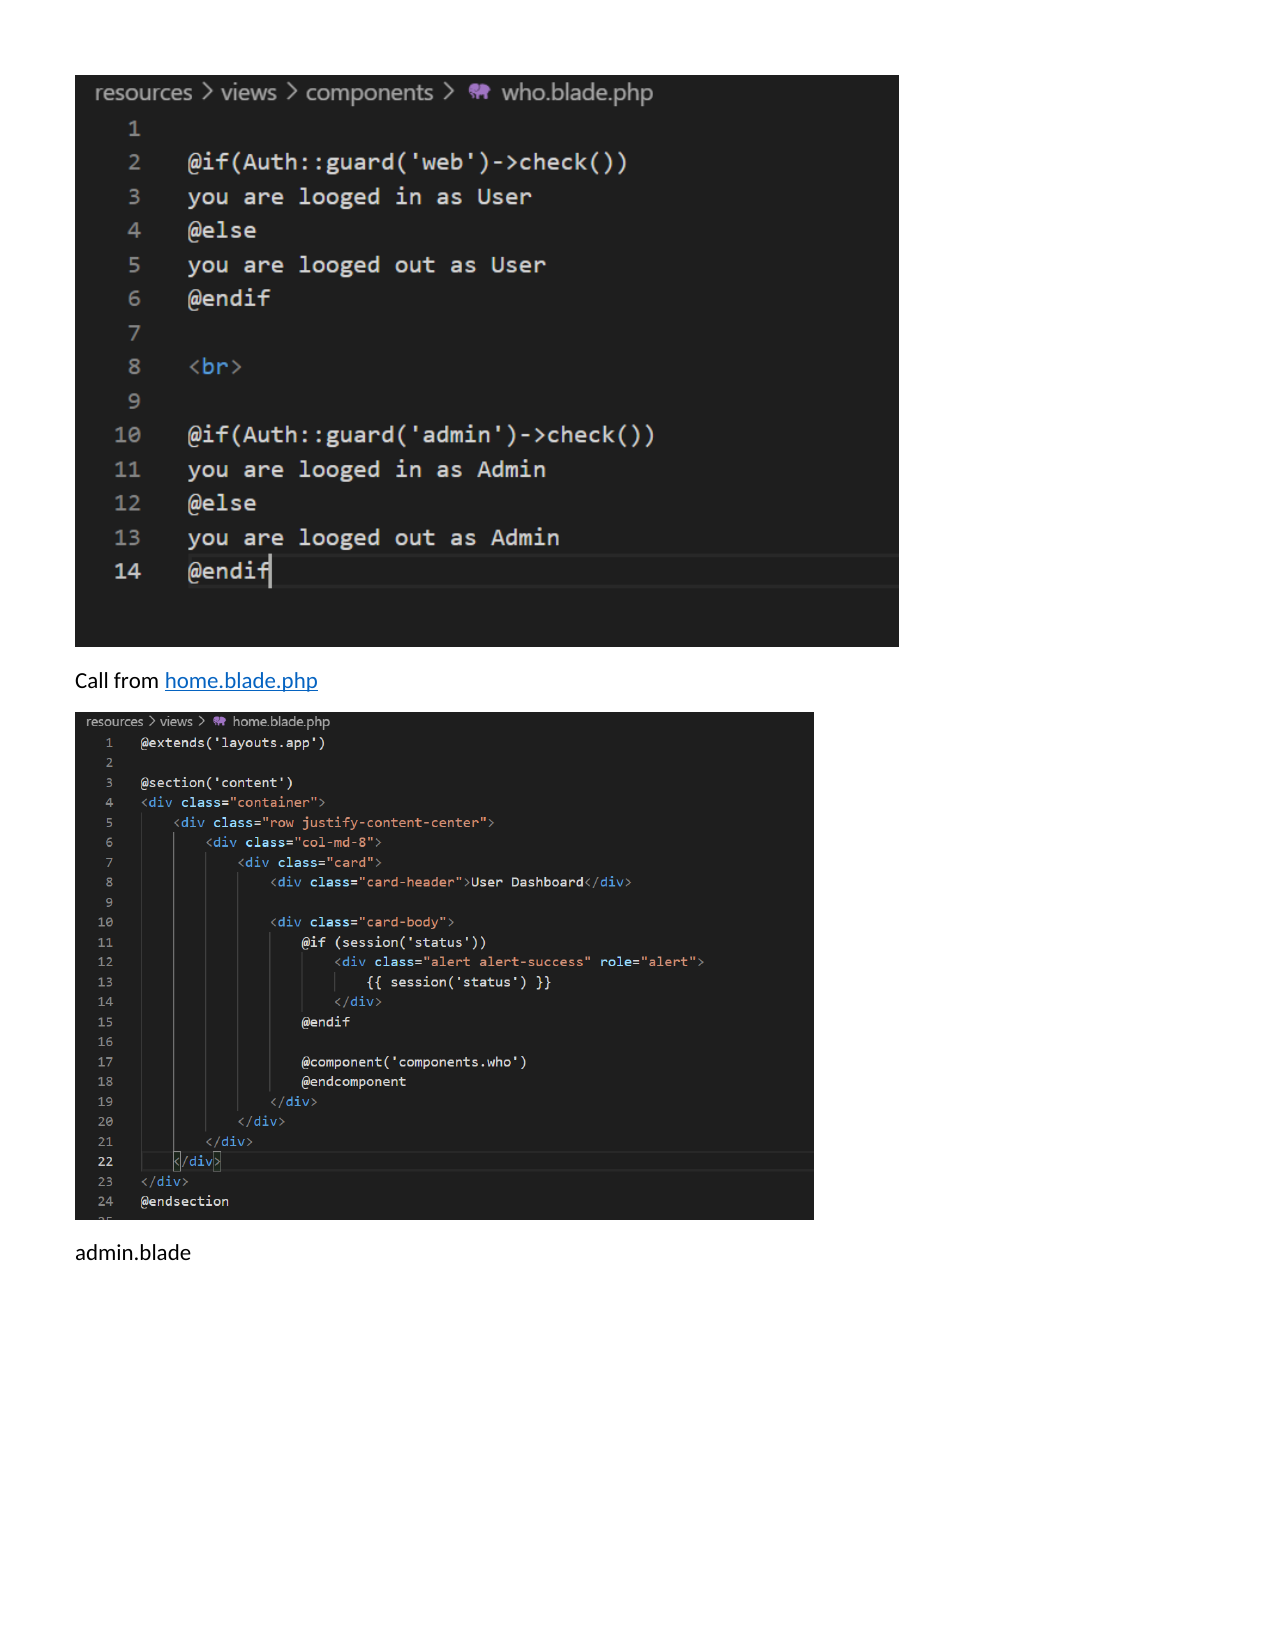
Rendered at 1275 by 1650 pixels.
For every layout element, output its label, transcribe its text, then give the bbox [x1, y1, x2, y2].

picture [75, 712, 814, 1220]
text Call from home.blade.php [75, 666, 1200, 694]
picture [75, 75, 899, 647]
text admin.blade [75, 1238, 1200, 1266]
